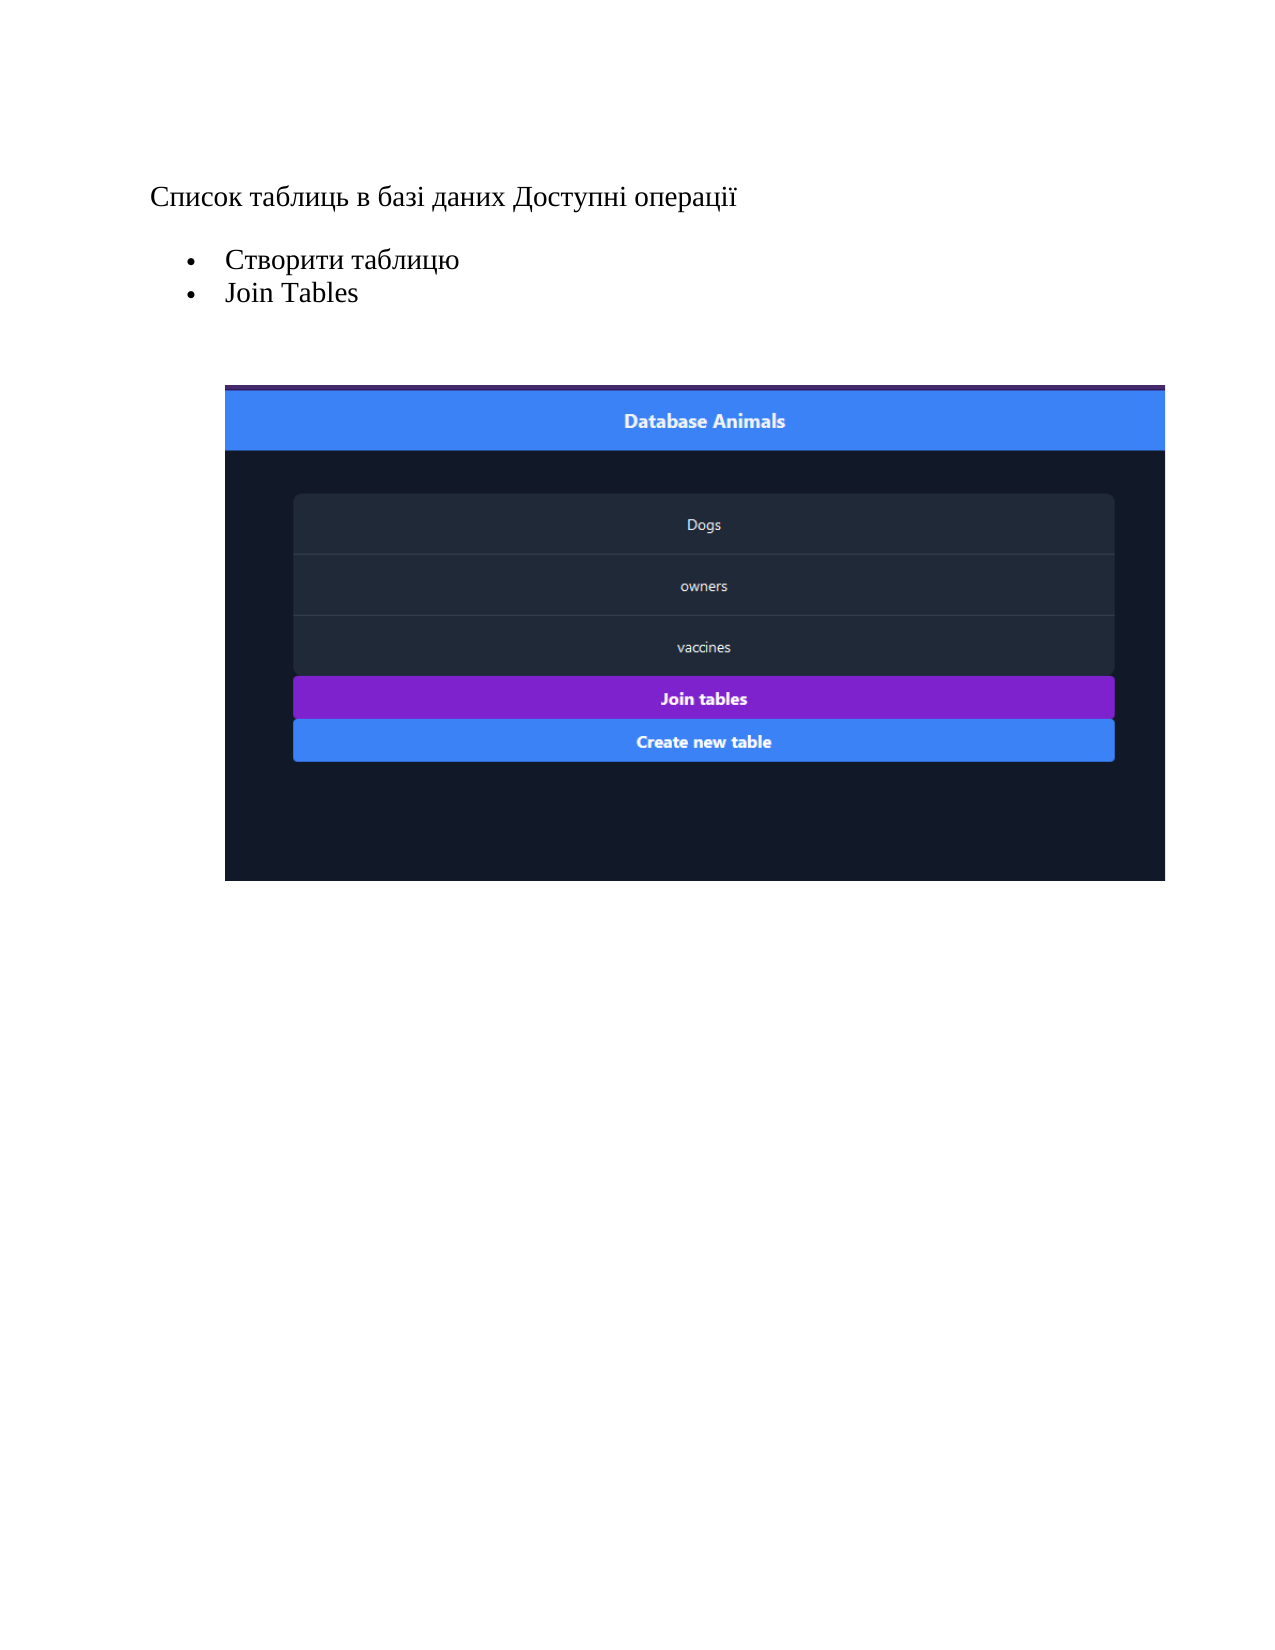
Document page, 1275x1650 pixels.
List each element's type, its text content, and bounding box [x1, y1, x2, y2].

picture [225, 385, 1166, 881]
list Join Tables [187, 275, 1125, 309]
text Список таблиць в базі даних Доступні операції [150, 179, 1125, 213]
list Створити таблицю [187, 242, 1125, 275]
